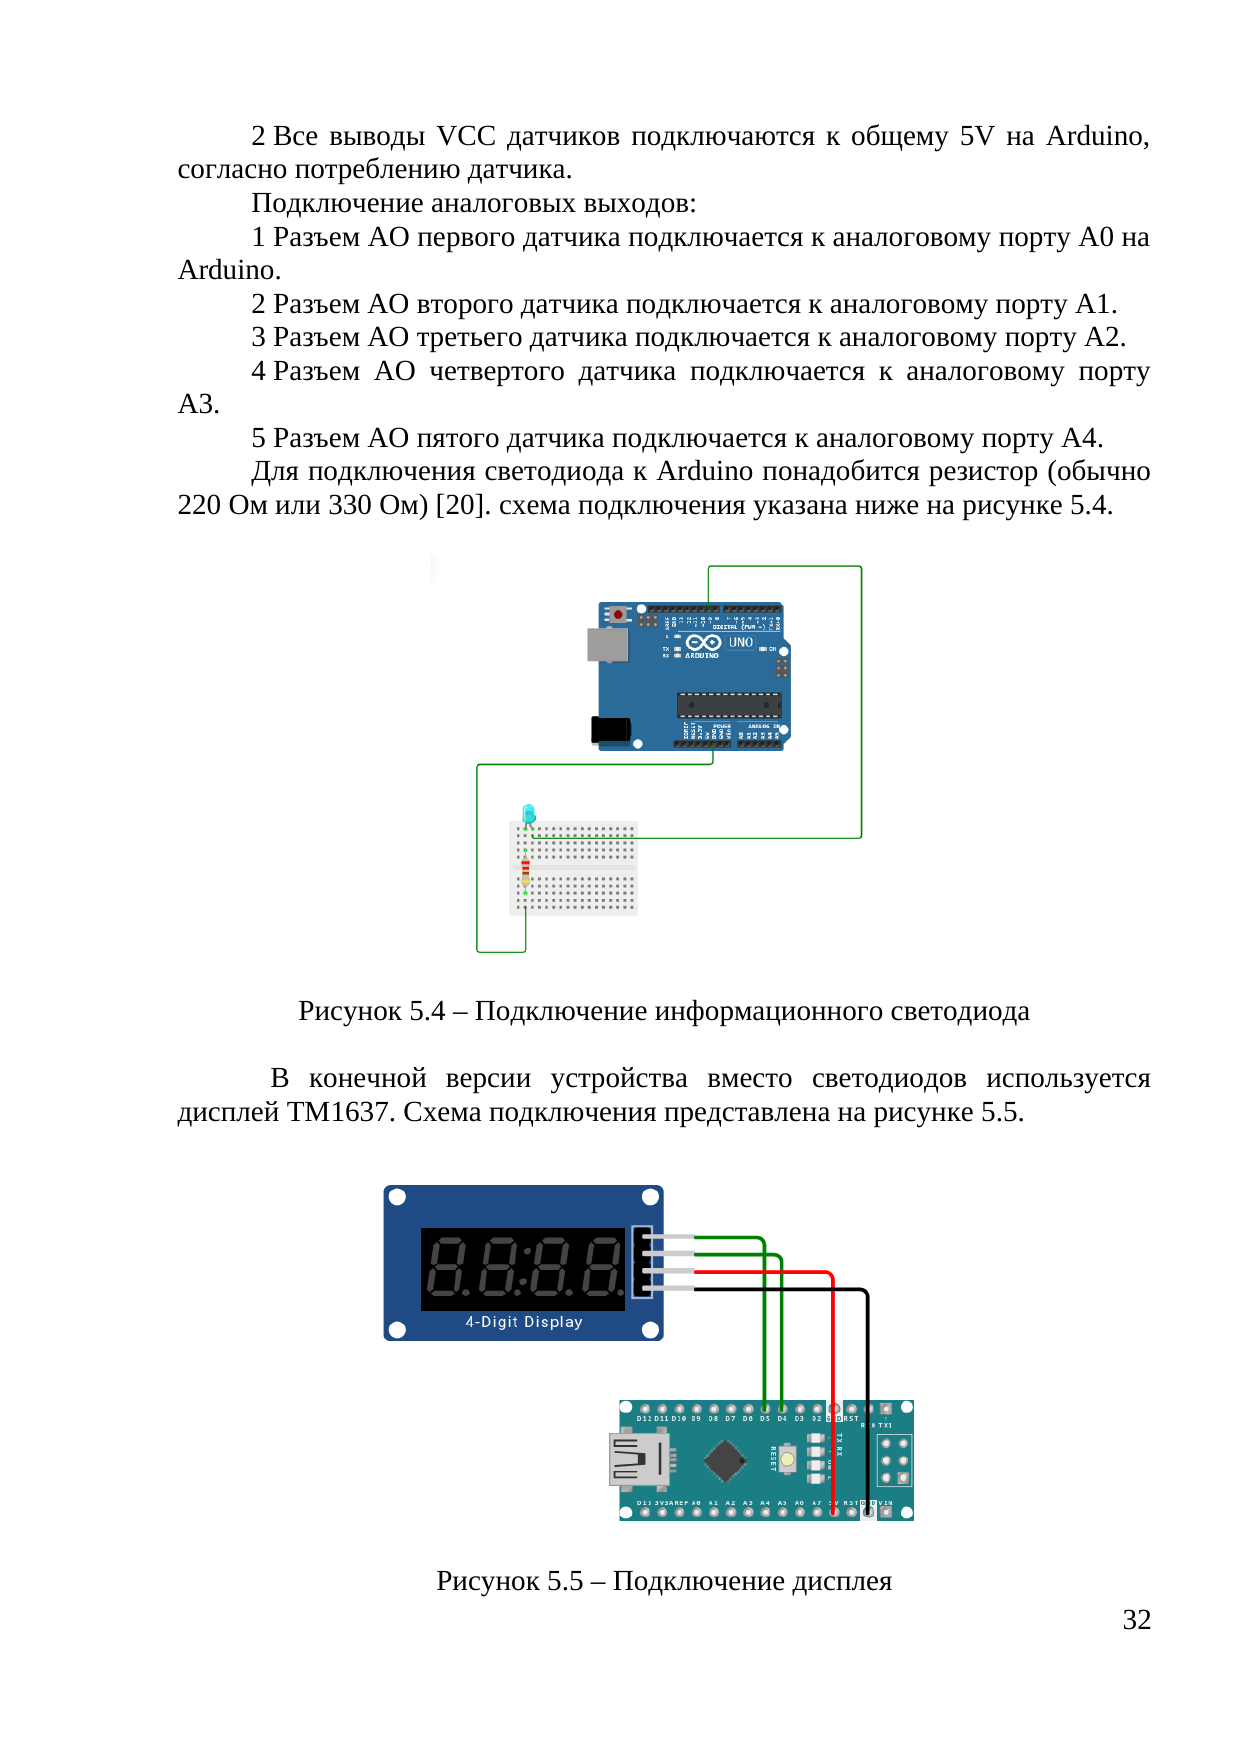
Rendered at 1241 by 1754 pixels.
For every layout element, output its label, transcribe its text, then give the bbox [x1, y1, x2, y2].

picture [430, 554, 899, 960]
text 2 Разъем AO второго датчика подключается к аналоговому порту A1. [177, 286, 1152, 319]
text Подключение аналоговых выходов: [177, 185, 1152, 219]
text Рисунок 5.5 – Подключение дисплея [177, 1563, 1152, 1597]
text Рисунок 5.4 – Подключение информационного светодиода [177, 993, 1152, 1027]
text 2 Все выводы VCC датчиков подключаются к общему 5V на Arduino, согласно потреблению датчика. [177, 118, 1152, 185]
text 5 Разъем AO пятого датчика подключается к аналоговому порту A4. [177, 420, 1152, 453]
picture [336, 1172, 993, 1531]
text 4 Разъем AO четвертого датчика подключается к аналоговому порту A3. [177, 353, 1152, 420]
text 1 Разъем AO первого датчика подключается к аналоговому порту A0 на Arduino. [177, 219, 1152, 286]
text 3 Разъем AO третьего датчика подключается к аналоговому порту A2. [177, 319, 1152, 353]
text Для подключения светодиода к Arduino понадобится резистор (обычно 220 Ом или 330 Ом) [20]. схема подключения указана ниже на рисунке 5.4. [177, 453, 1152, 521]
text В конечной версии устройства вместо светодиодов используется дисплей TM1637. Схема подключения представлена на рисунке 5.5. [177, 1061, 1152, 1128]
